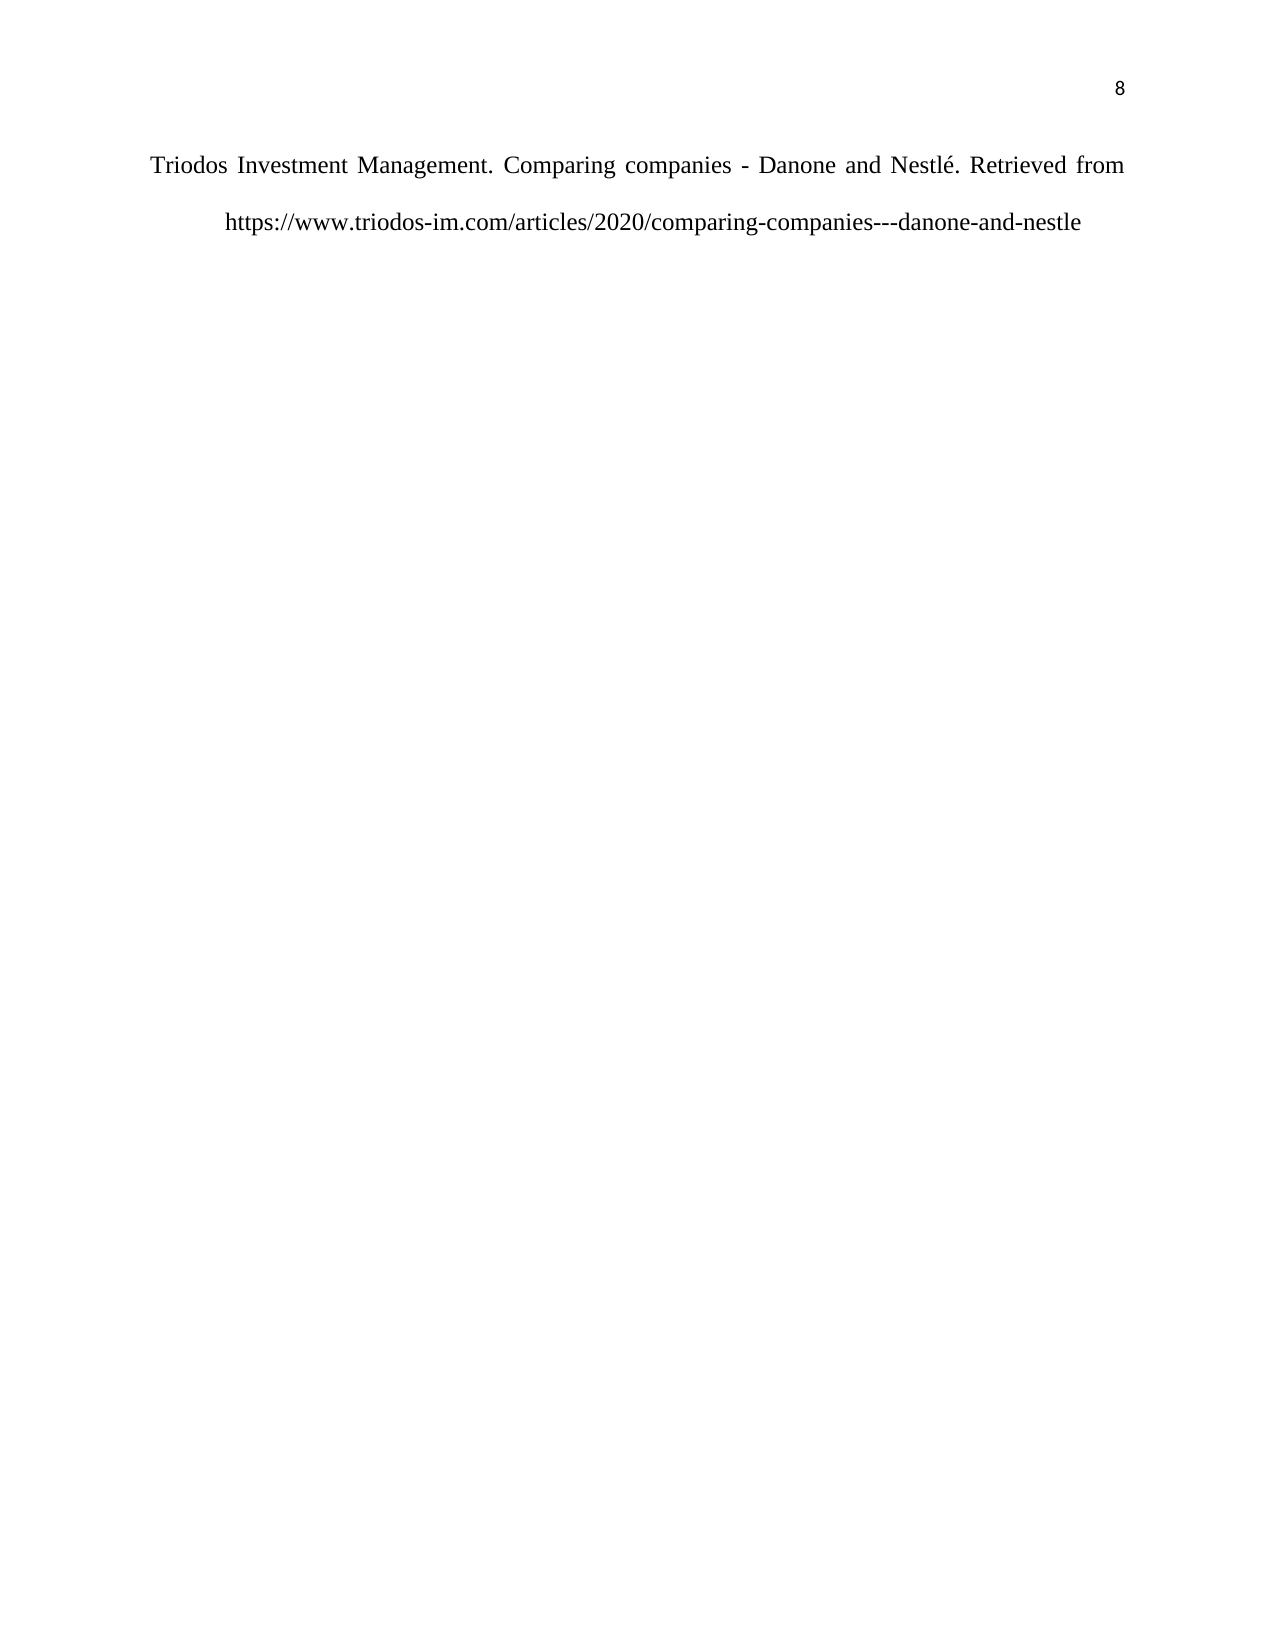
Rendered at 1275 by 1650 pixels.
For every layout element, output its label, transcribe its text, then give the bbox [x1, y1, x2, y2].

text Triodos Investment Management. Comparing companies - Danone and Nestlé. Retrieved from https://www.triodos-im.com/articles/2020/comparing-companies---danone-and-nestle [150, 150, 1125, 236]
